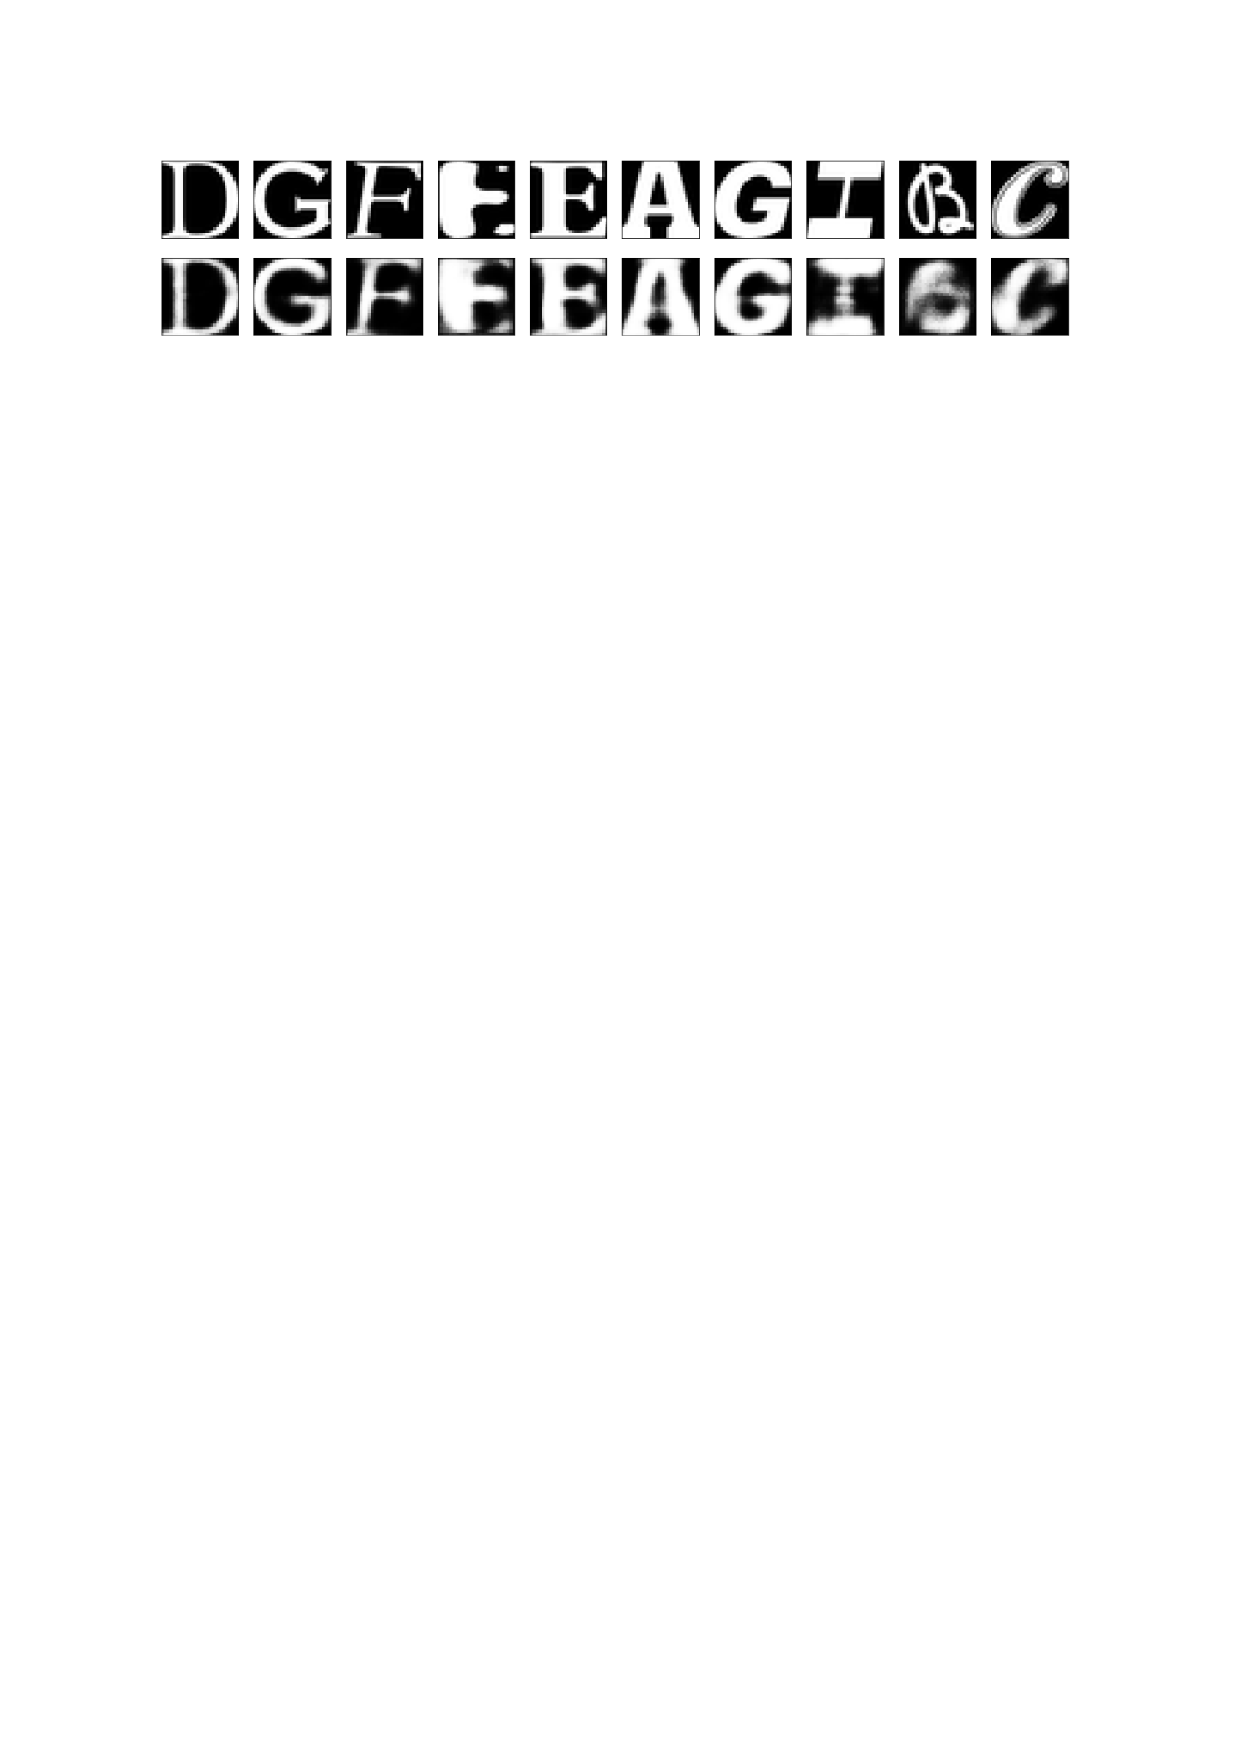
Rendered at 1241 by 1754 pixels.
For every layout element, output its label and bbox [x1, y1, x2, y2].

picture [150, 150, 1091, 353]
